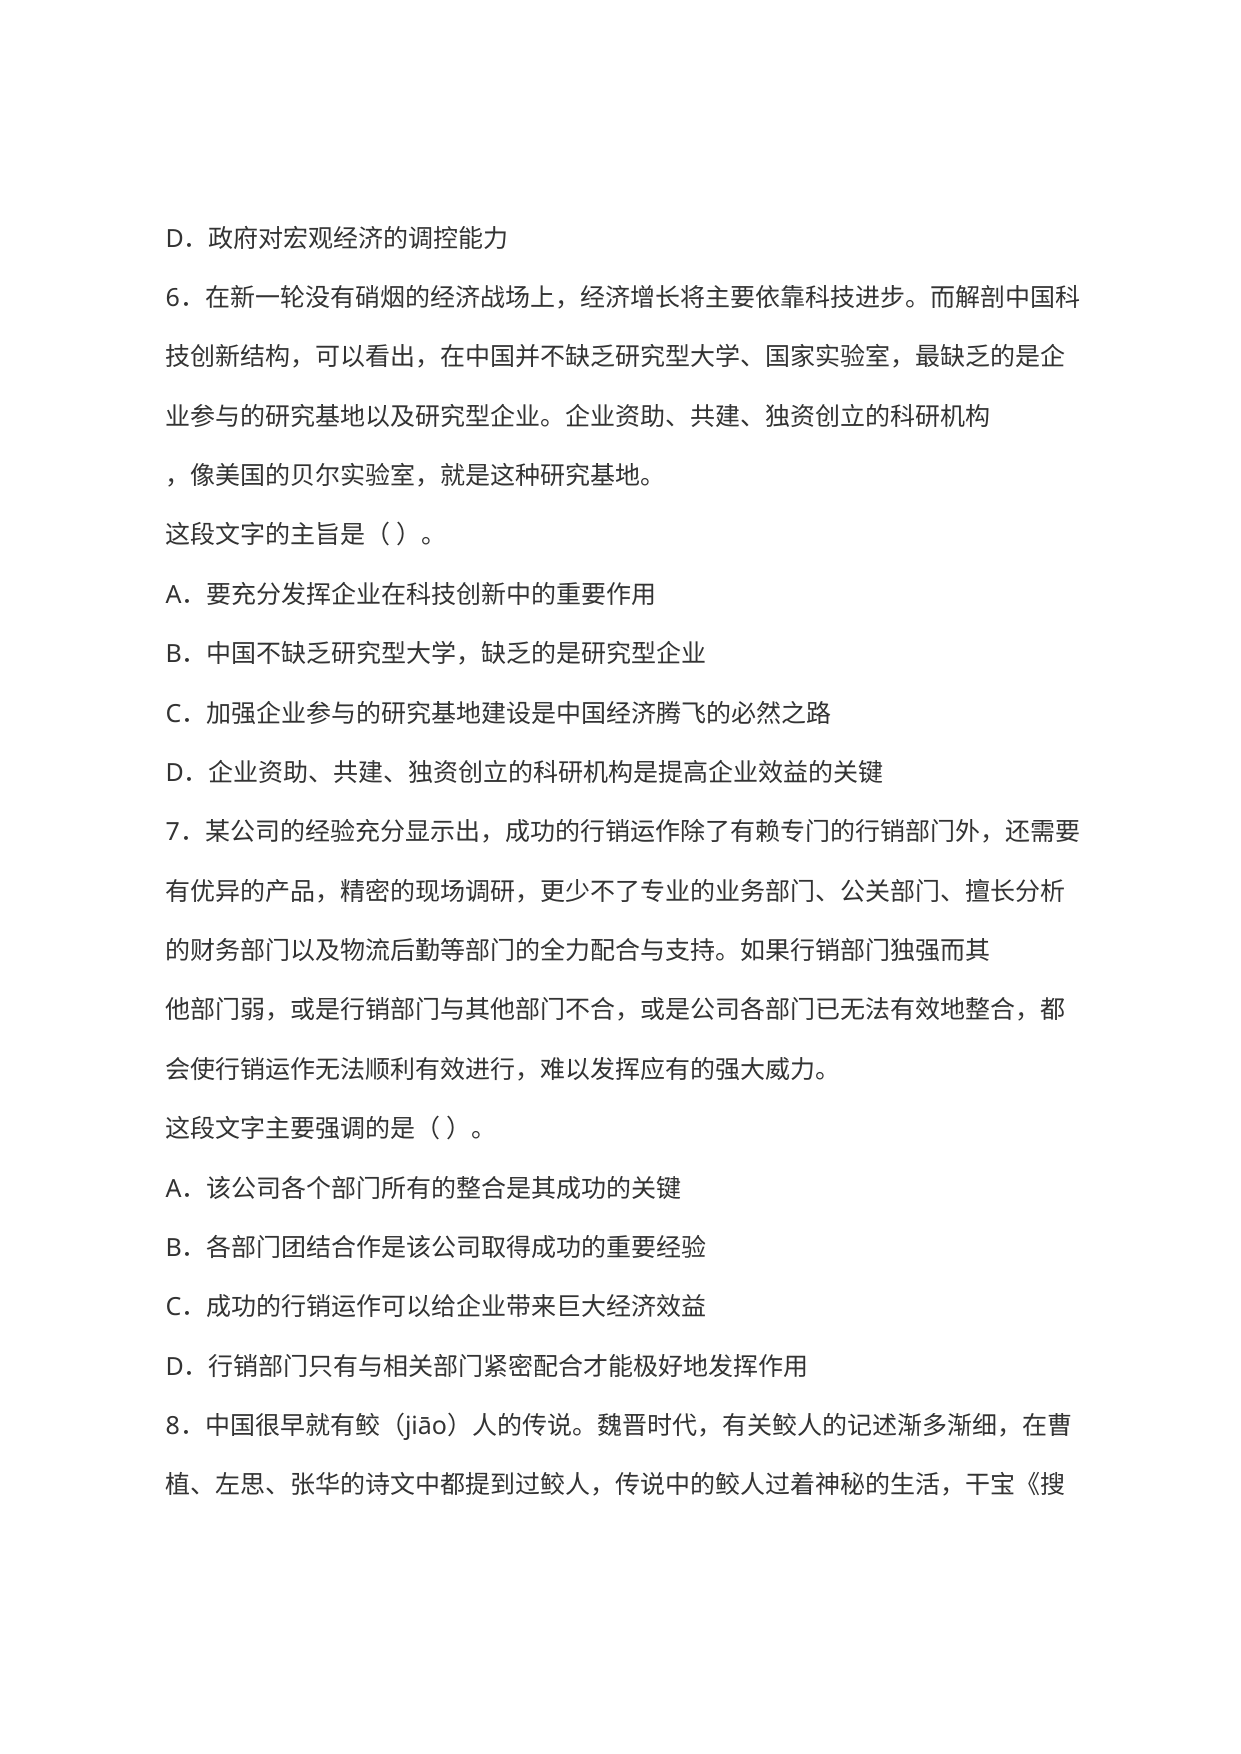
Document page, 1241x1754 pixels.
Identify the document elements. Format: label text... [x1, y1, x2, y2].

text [165, 1382, 1087, 1501]
text C．加强企业参与的研究基地建设是中国经济腾飞的必然之路 [165, 670, 1087, 729]
text A．该公司各个部门所有的整合是其成功的关键 [165, 1145, 1087, 1204]
text D．政府对宏观经济的调控能力 [165, 195, 1087, 254]
text A．要充分发挥企业在科技创新中的重要作用 [165, 551, 1087, 611]
text D．企业资助、共建、独资创立的科研机构是提高企业效益的关键 [165, 729, 1087, 789]
text C．成功的行销运作可以给企业带来巨大经济效益 [165, 1264, 1087, 1323]
text 6．在新一轮没有硝烟的经济战场上，经济增长将主要依靠科技进步。而解剖中国科技创新结构，可以看出，在中国并不缺乏研究型大学、国家实验室，最缺乏的是企业参与的研究基地以及研究型企业。企业资助、共建、独资创立的科研机构 ，像美国的贝尔实验室，就是这种研究基地。 [165, 254, 1087, 492]
text 这段文字主要强调的是（ ）。 [165, 1086, 1087, 1145]
text B．各部门团结合作是该公司取得成功的重要经验 [165, 1204, 1087, 1264]
text D．行销部门只有与相关部门紧密配合才能极好地发挥作用 [165, 1323, 1087, 1382]
text 7．某公司的经验充分显示出，成功的行销运作除了有赖专门的行销部门外，还需要有优异的产品，精密的现场调研，更少不了专业的业务部门、公关部门、擅长分析的财务部门以及物流后勤等部门的全力配合与支持。如果行销部门独强而其 他部门弱，或是行销部门与其他部门不合，或是公司各部门已无法有效地整合，都会使行销运作无法顺利有效进行，难以发挥应有的强大威力。 [165, 789, 1087, 1086]
text 这段文字的主旨是（ ）。 [165, 492, 1087, 551]
text B．中国不缺乏研究型大学，缺乏的是研究型企业 [165, 611, 1087, 670]
